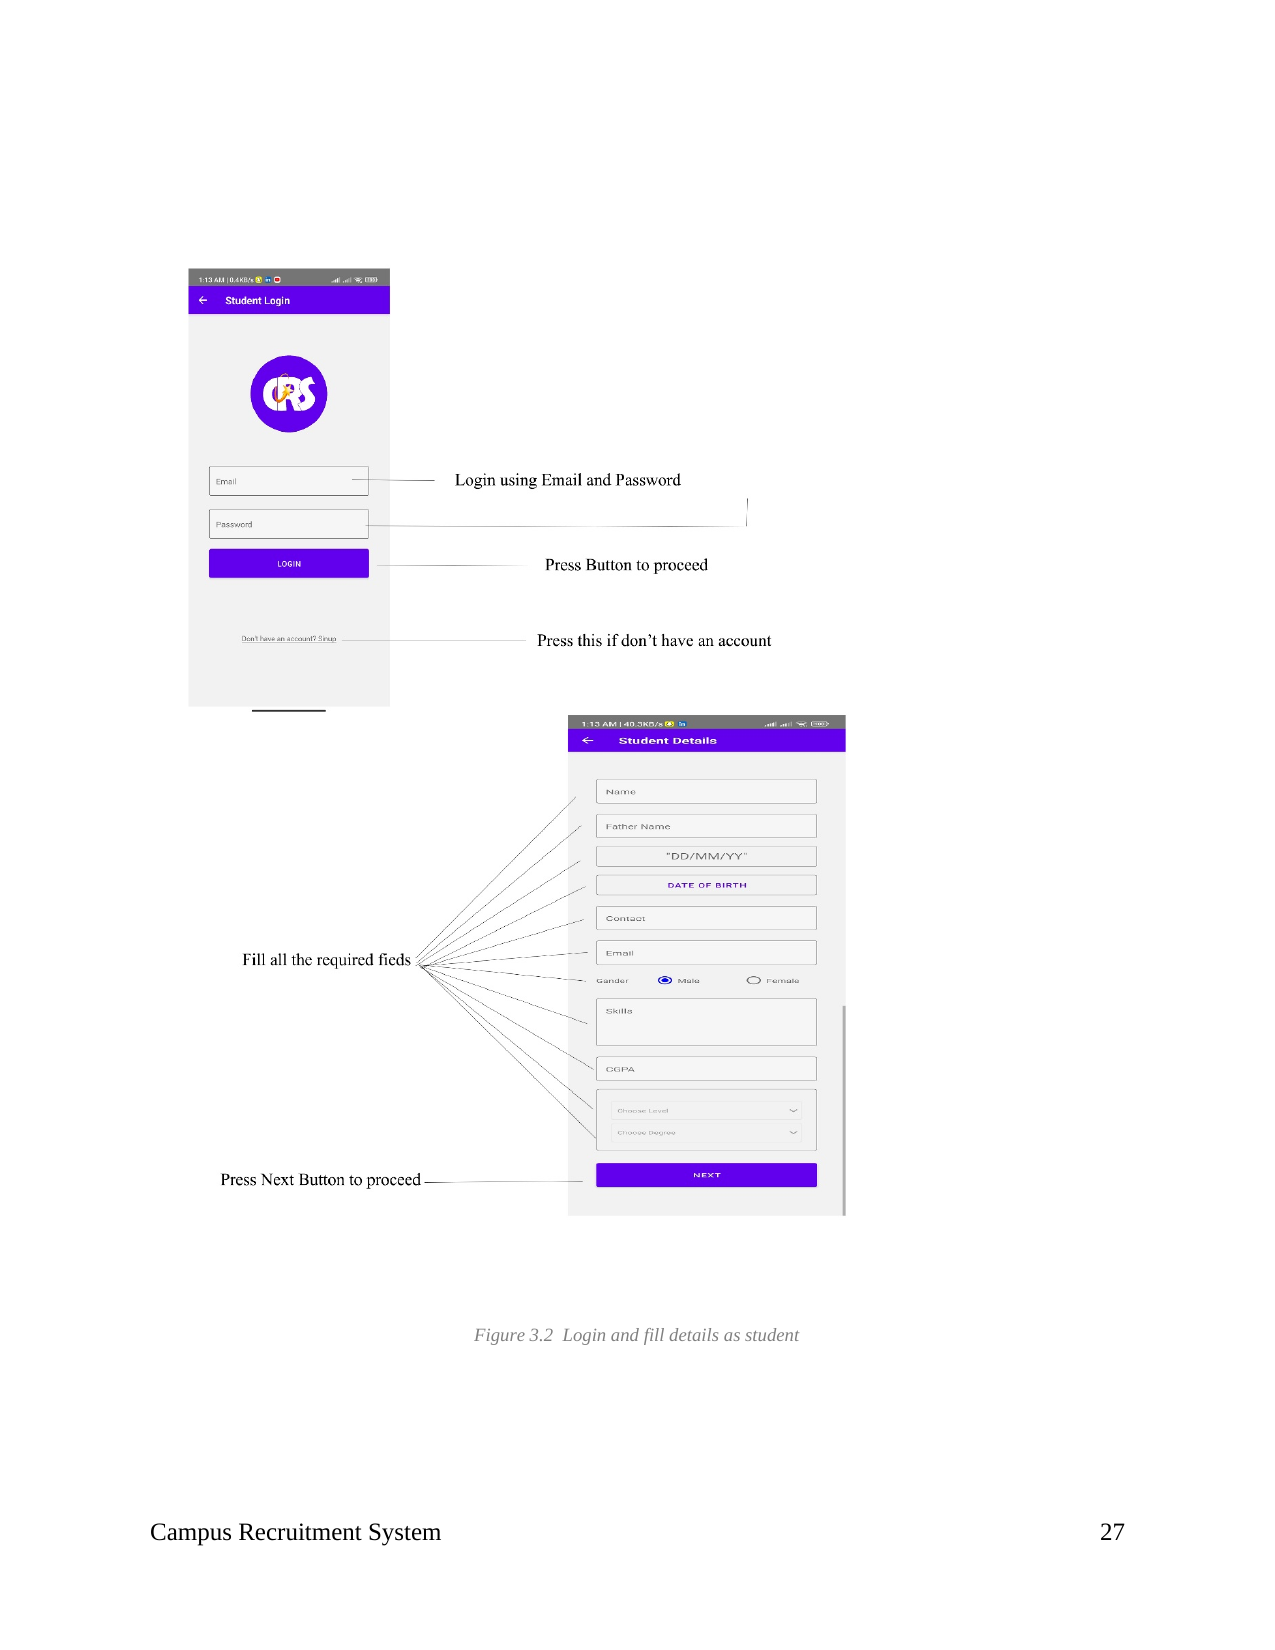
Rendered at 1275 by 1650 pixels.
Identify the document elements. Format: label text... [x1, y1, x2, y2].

picture [150, 226, 877, 1254]
text Figure 3.2 Login and fill details as student [150, 1324, 1125, 1345]
